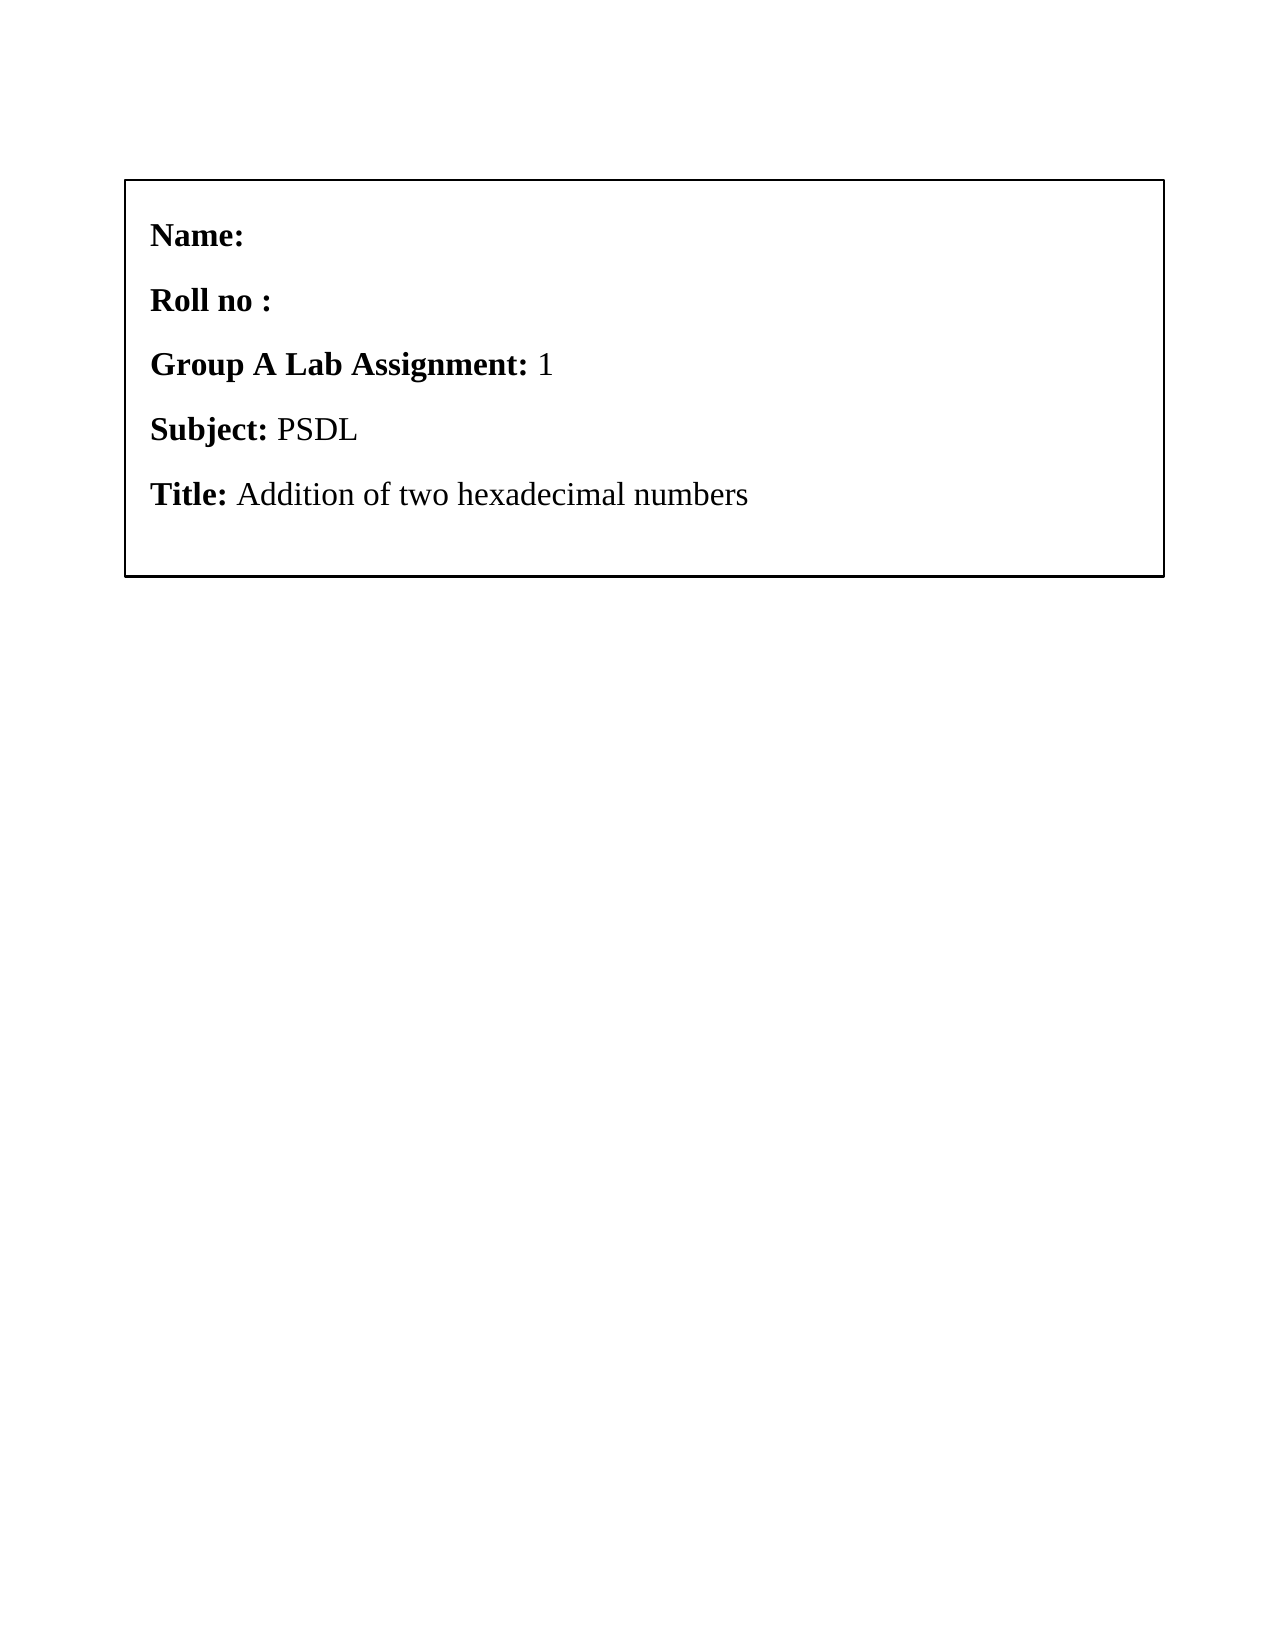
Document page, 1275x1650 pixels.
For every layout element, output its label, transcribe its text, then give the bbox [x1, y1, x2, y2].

text Roll no : [150, 280, 1125, 318]
text Group A Lab Assignment: 1 [150, 345, 1125, 383]
text Subject: PSDL [150, 409, 1125, 448]
text Name: [150, 215, 1125, 253]
text Title: Addition of two hexadecimal numbers [150, 474, 1125, 513]
